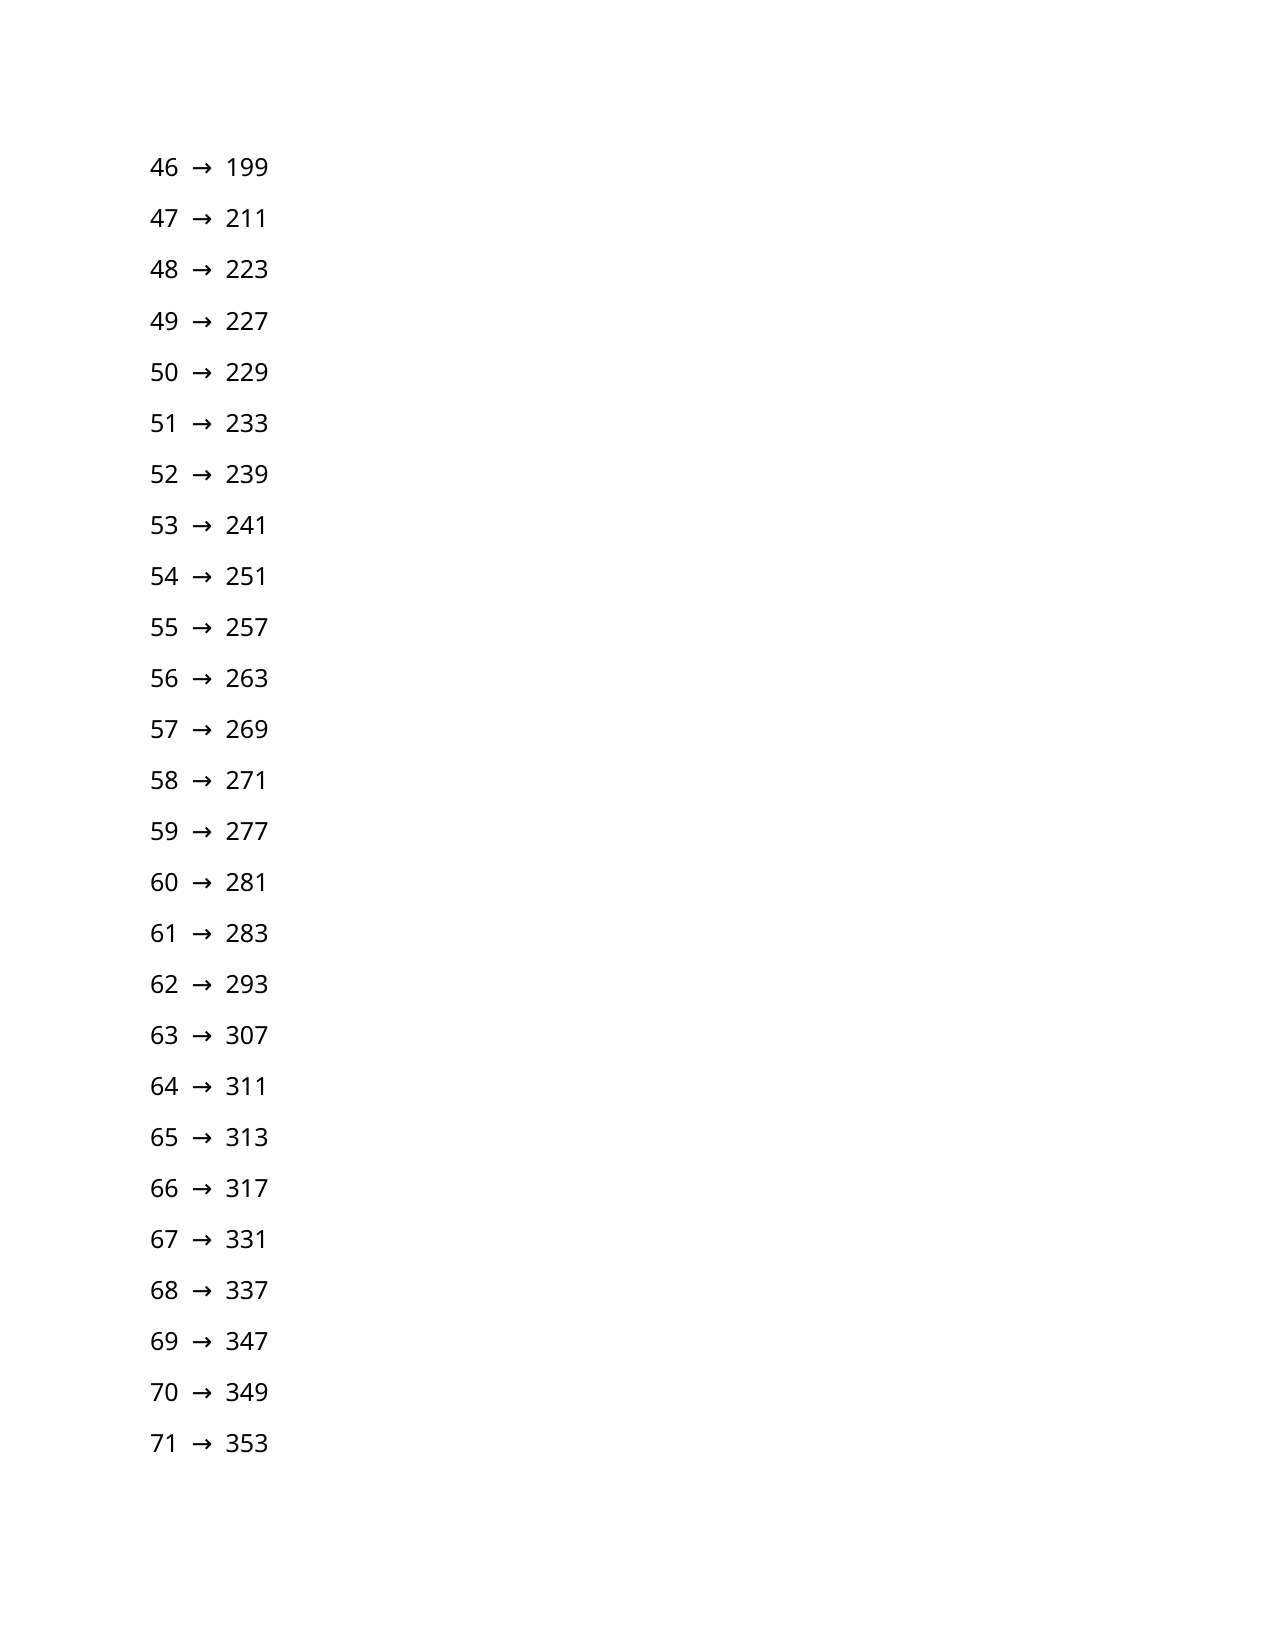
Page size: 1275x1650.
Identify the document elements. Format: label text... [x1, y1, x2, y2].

text 48 → 223 [150, 252, 1125, 286]
text 49 → 227 [150, 303, 1125, 337]
text 50 → 229 [150, 354, 1125, 388]
text 67 → 331 [150, 1222, 1125, 1256]
text 60 → 281 [150, 864, 1125, 899]
text 57 → 269 [150, 711, 1125, 746]
text 63 → 307 [150, 1018, 1125, 1052]
text 64 → 311 [150, 1069, 1125, 1103]
text 66 → 317 [150, 1171, 1125, 1205]
text 65 → 313 [150, 1120, 1125, 1154]
text 69 → 347 [150, 1324, 1125, 1358]
text 54 → 251 [150, 558, 1125, 592]
text 53 → 241 [150, 507, 1125, 541]
text 59 → 277 [150, 813, 1125, 848]
text 61 → 283 [150, 916, 1125, 950]
text 71 → 353 [150, 1426, 1125, 1460]
text 55 → 257 [150, 609, 1125, 643]
text 70 → 349 [150, 1375, 1125, 1409]
text 46 → 199 [150, 150, 1125, 184]
text 58 → 271 [150, 762, 1125, 797]
text 62 → 293 [150, 967, 1125, 1001]
text 56 → 263 [150, 660, 1125, 694]
text 51 → 233 [150, 405, 1125, 439]
text 52 → 239 [150, 456, 1125, 490]
text 68 → 337 [150, 1273, 1125, 1307]
text 47 → 211 [150, 201, 1125, 235]
